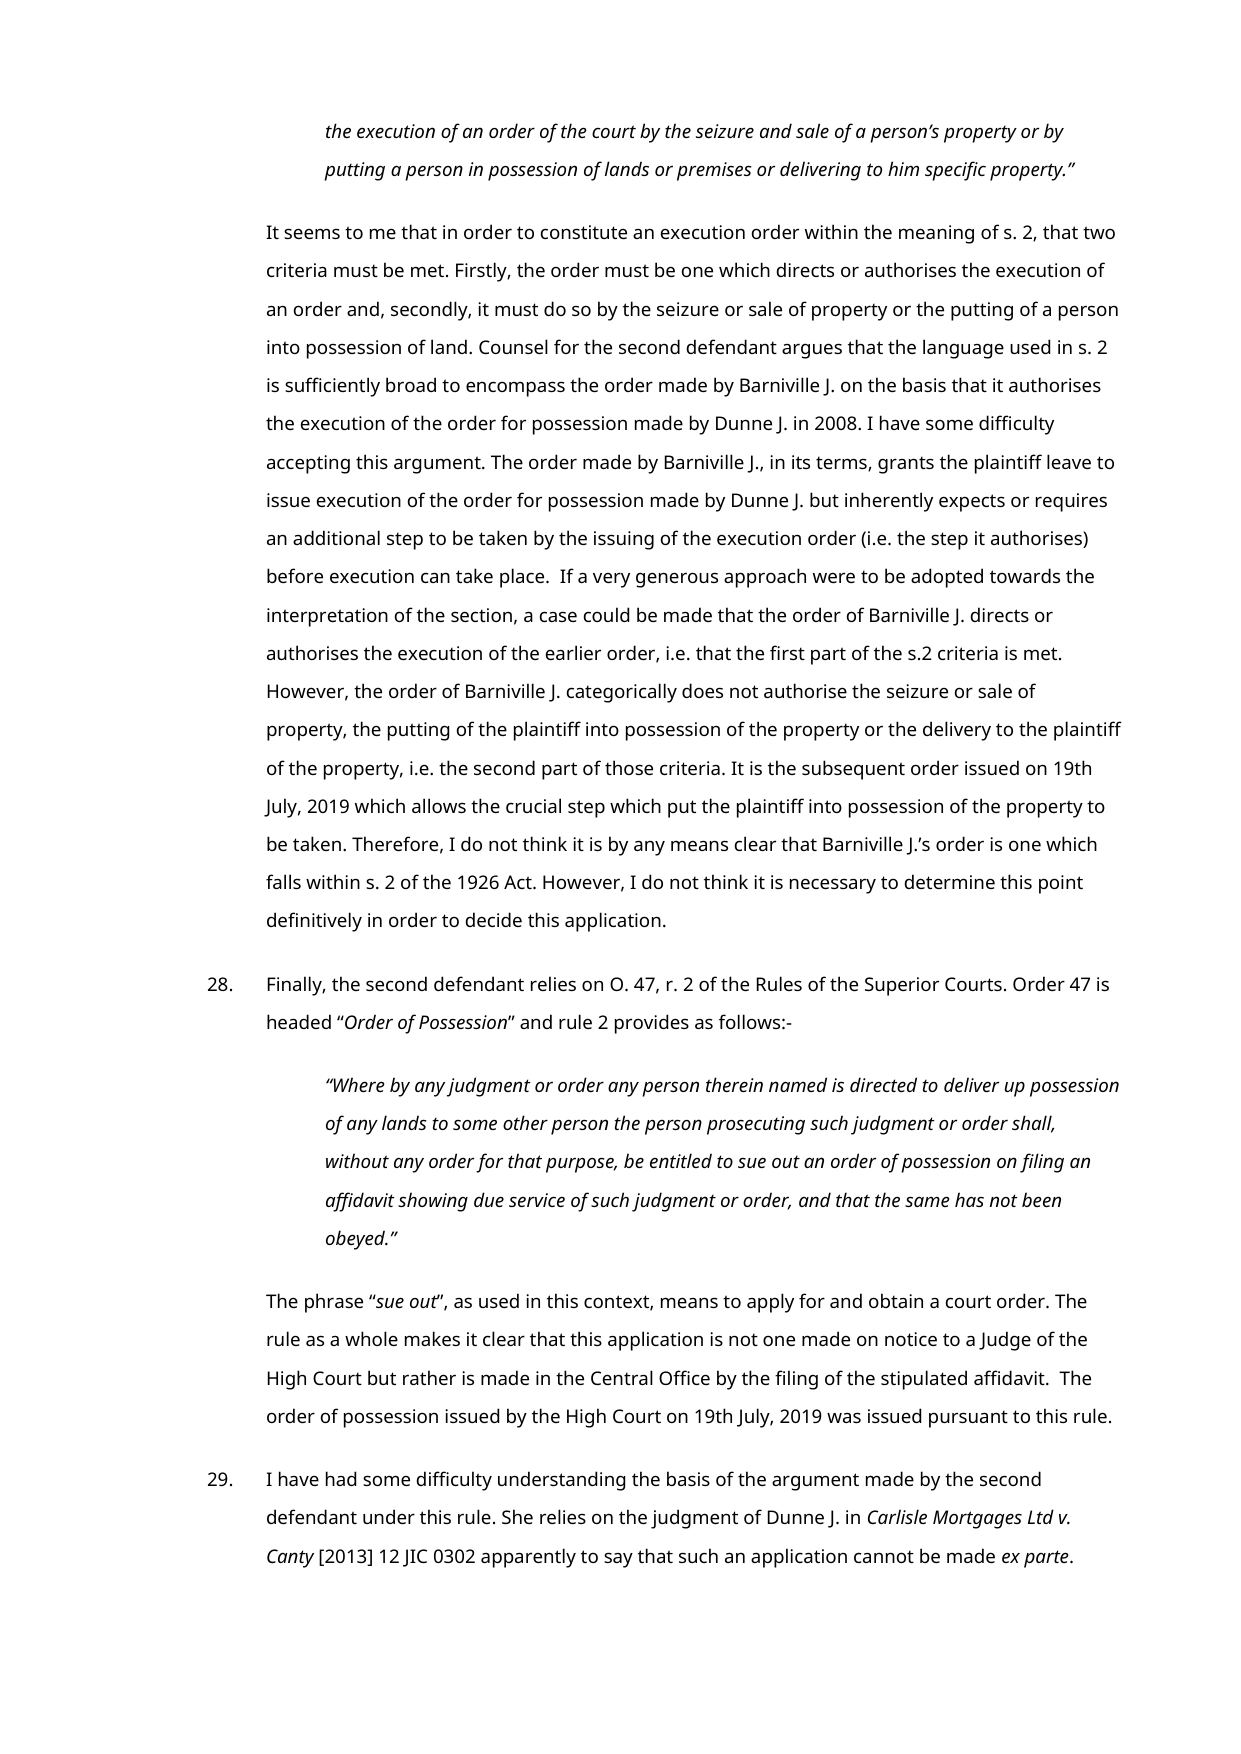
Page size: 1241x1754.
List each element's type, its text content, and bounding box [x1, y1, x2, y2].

text It seems to me that in order to constitute an execution order within the meaning of s. 2, that two criteria must be met. Firstly, the order must be one which directs or authorises the execution of an order and, secondly, it must do so by the seizure or sale of property or the putting of a person into possession of land. Counsel for the second defendant argues that the language used in s. 2 is sufficiently broad to encompass the order made by Barniville J. on the basis that it authorises the execution of the order for possession made by Dunne J. in 2008. I have some difficulty accepting this argument. The order made by Barniville J., in its terms, grants the plaintiff leave to issue execution of the order for possession made by Dunne J. but inherently expects or requires an additional step to be taken by the issuing of the execution order (i.e. the step it authorises) before execution can take place. If a very generous approach were to be adopted towards the interpretation of the section, a case could be made that the order of Barniville J. directs or authorises the execution of the earlier order, i.e. that the first part of the s.2 criteria is met. However, the order of Barniville J. categorically does not authorise the seizure or sale of property, the putting of the plaintiff into possession of the property or the delivery to the plaintiff of the property, i.e. the second part of those criteria. It is the subsequent order issued on 19th July, 2019 which allows the crucial step which put the plaintiff into possession of the property to be taken. Therefore, I do not think it is by any means clear that Barniville J.’s order is one which falls within s. 2 of the 1926 Act. However, I do not think it is necessary to determine this point definitively in order to decide this application. [207, 219, 1122, 933]
text 28. Finally, the second defendant relies on O. 47, r. 2 of the Rules of the Superior Courts. Order 47 is headed “Order of Possession” and rule 2 provides as follows:- [207, 971, 1122, 1035]
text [266, 118, 1122, 182]
text 29. I have had some difficulty understanding the basis of the argument made by the second defendant under this rule. She relies on the judgment of Dunne J. in Carlisle Mortgages Ltd v. Canty [2013] 12 JIC 0302 apparently to say that such an application cannot be made ex parte. [207, 1466, 1122, 1568]
text “Where by any judgment or order any person therein named is directed to deliver up possession of any lands to some other person the person prosecuting such judgment or order shall, without any order for that purpose, be entitled to sue out an order of possession on filing an affidavit showing due service of such judgment or order, and that the same has not been obeyed.” [266, 1072, 1122, 1251]
text The phrase “sue out”, as used in this context, means to apply for and obtain a court order. The rule as a whole makes it clear that this application is not one made on notice to a Judge of the High Court but rather is made in the Central Office by the filing of the stipulated affidavit. The order of possession issued by the High Court on 19th July, 2019 was issued pursuant to this rule. [207, 1288, 1122, 1429]
